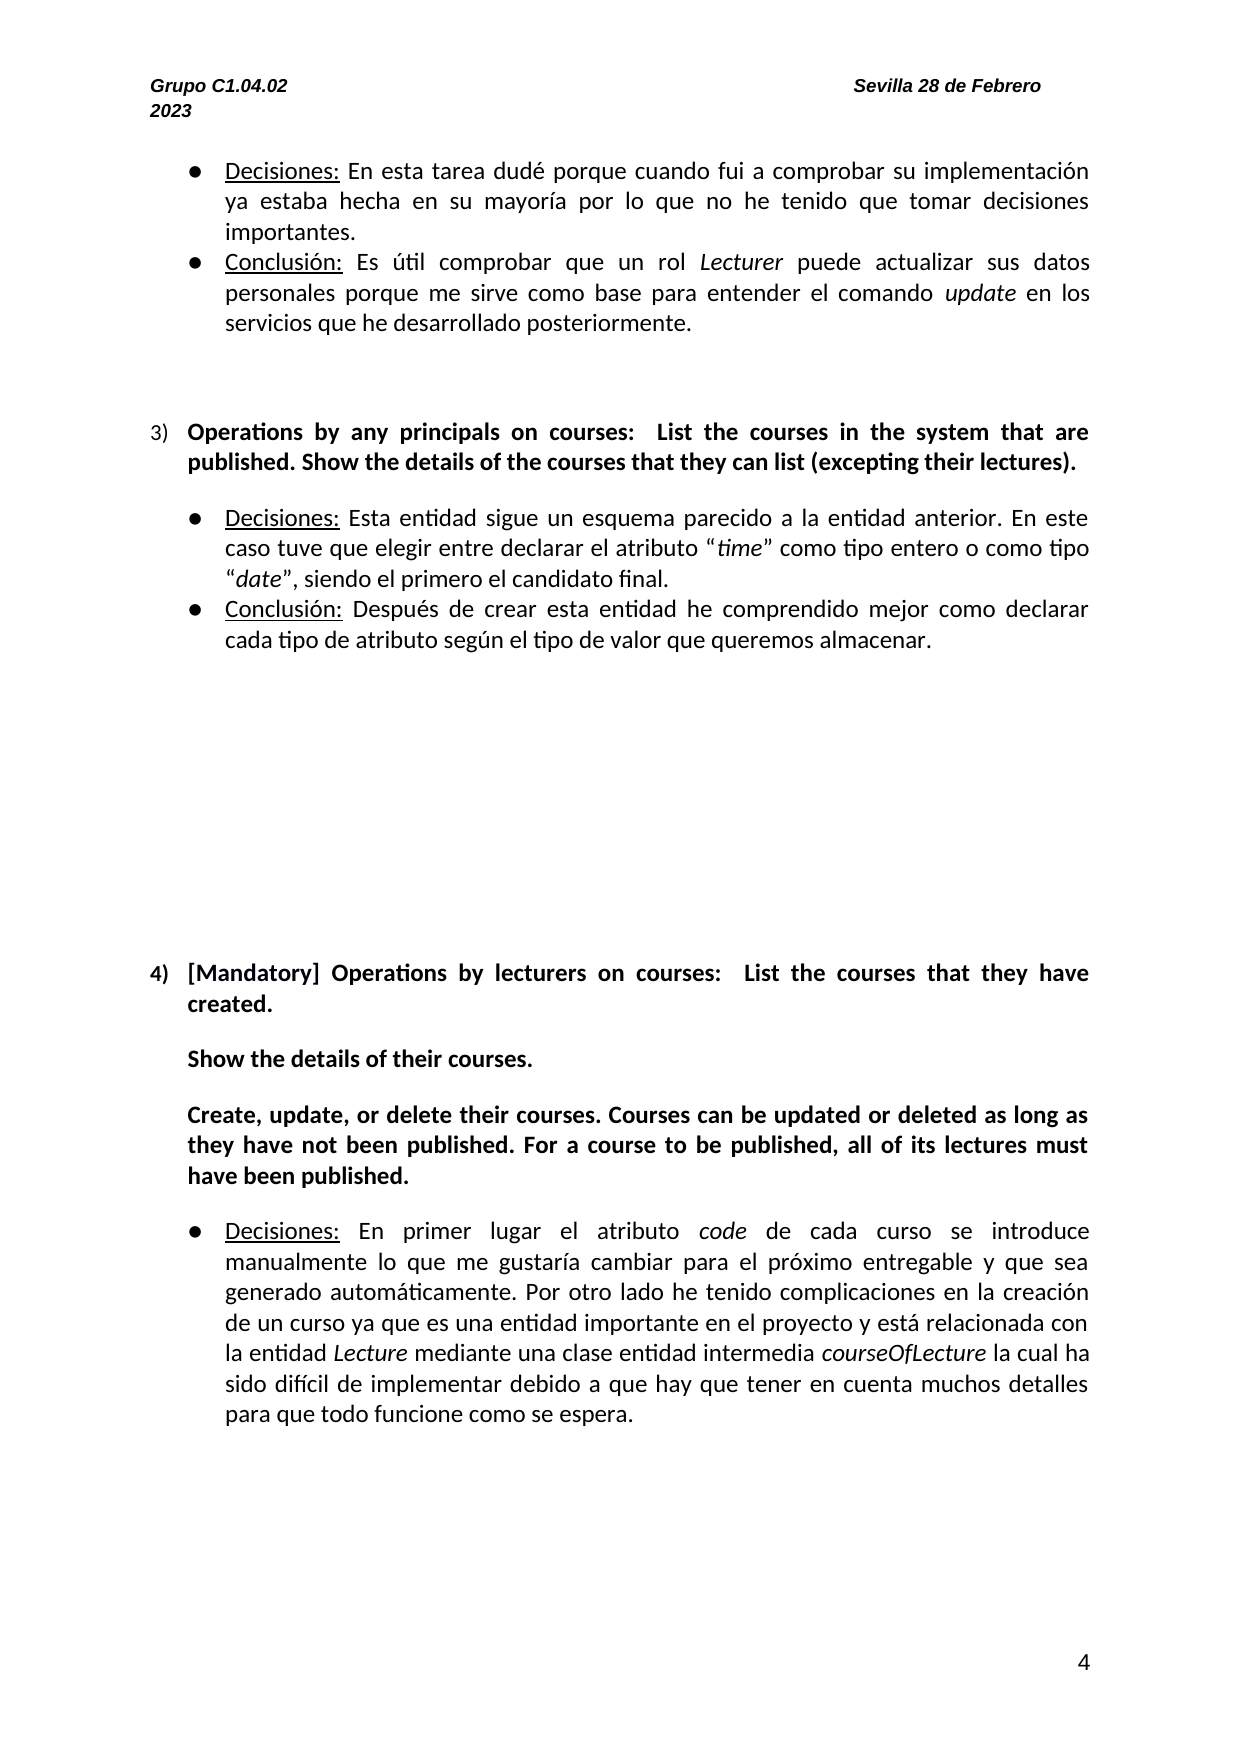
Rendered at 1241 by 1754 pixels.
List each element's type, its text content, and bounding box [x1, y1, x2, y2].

list Decisiones: En esta tarea dudé porque cuando fui a comprobar su implementación ya estaba hecha en su mayoría por lo que no he tenido que tomar decisiones importantes. [187, 155, 1090, 246]
list Decisiones: Esta entidad sigue un esquema parecido a la entidad anterior. En este caso tuve que elegir entre declarar el atributo “time” como tipo entero o como tipo “date”, siendo el primero el candidato final. [187, 502, 1090, 593]
list Operations by any principals on courses: List the courses in the system that are published. Show the details of the courses that they can list (excepting their lectures). [150, 416, 1090, 477]
list Decisiones: En primer lugar el atributo code de cada curso se introduce manualmente lo que me gustaría cambiar para el próximo entregable y que sea generado automáticamente. Por otro lado he tenido complicaciones en la creación de un curso ya que es una entidad importante en el proyecto y está relacionada con la entidad Lecture mediante una clase entidad intermedia courseOfLecture la cual ha sido difícil de implementar debido a que hay que tener en cuenta muchos detalles para que todo funcione como se espera. [187, 1215, 1090, 1429]
text Create, update, or delete their courses. Courses can be updated or deleted as long as they have not been published. For a course to be published, all of its lectures must have been published. [187, 1099, 1090, 1190]
list Conclusión: Es útil comprobar que un rol Lecturer puede actualizar sus datos personales porque me sirve como base para entender el comando update en los servicios que he desarrollado posteriormente. [187, 246, 1090, 338]
list Conclusión: Después de crear esta entidad he comprendido mejor como declarar cada tipo de atributo según el tipo de valor que queremos almacenar. [187, 593, 1090, 654]
text Show the details of their courses. [187, 1043, 1090, 1074]
list [Mandatory] Operations by lecturers on courses: List the courses that they have created. [150, 957, 1090, 1018]
